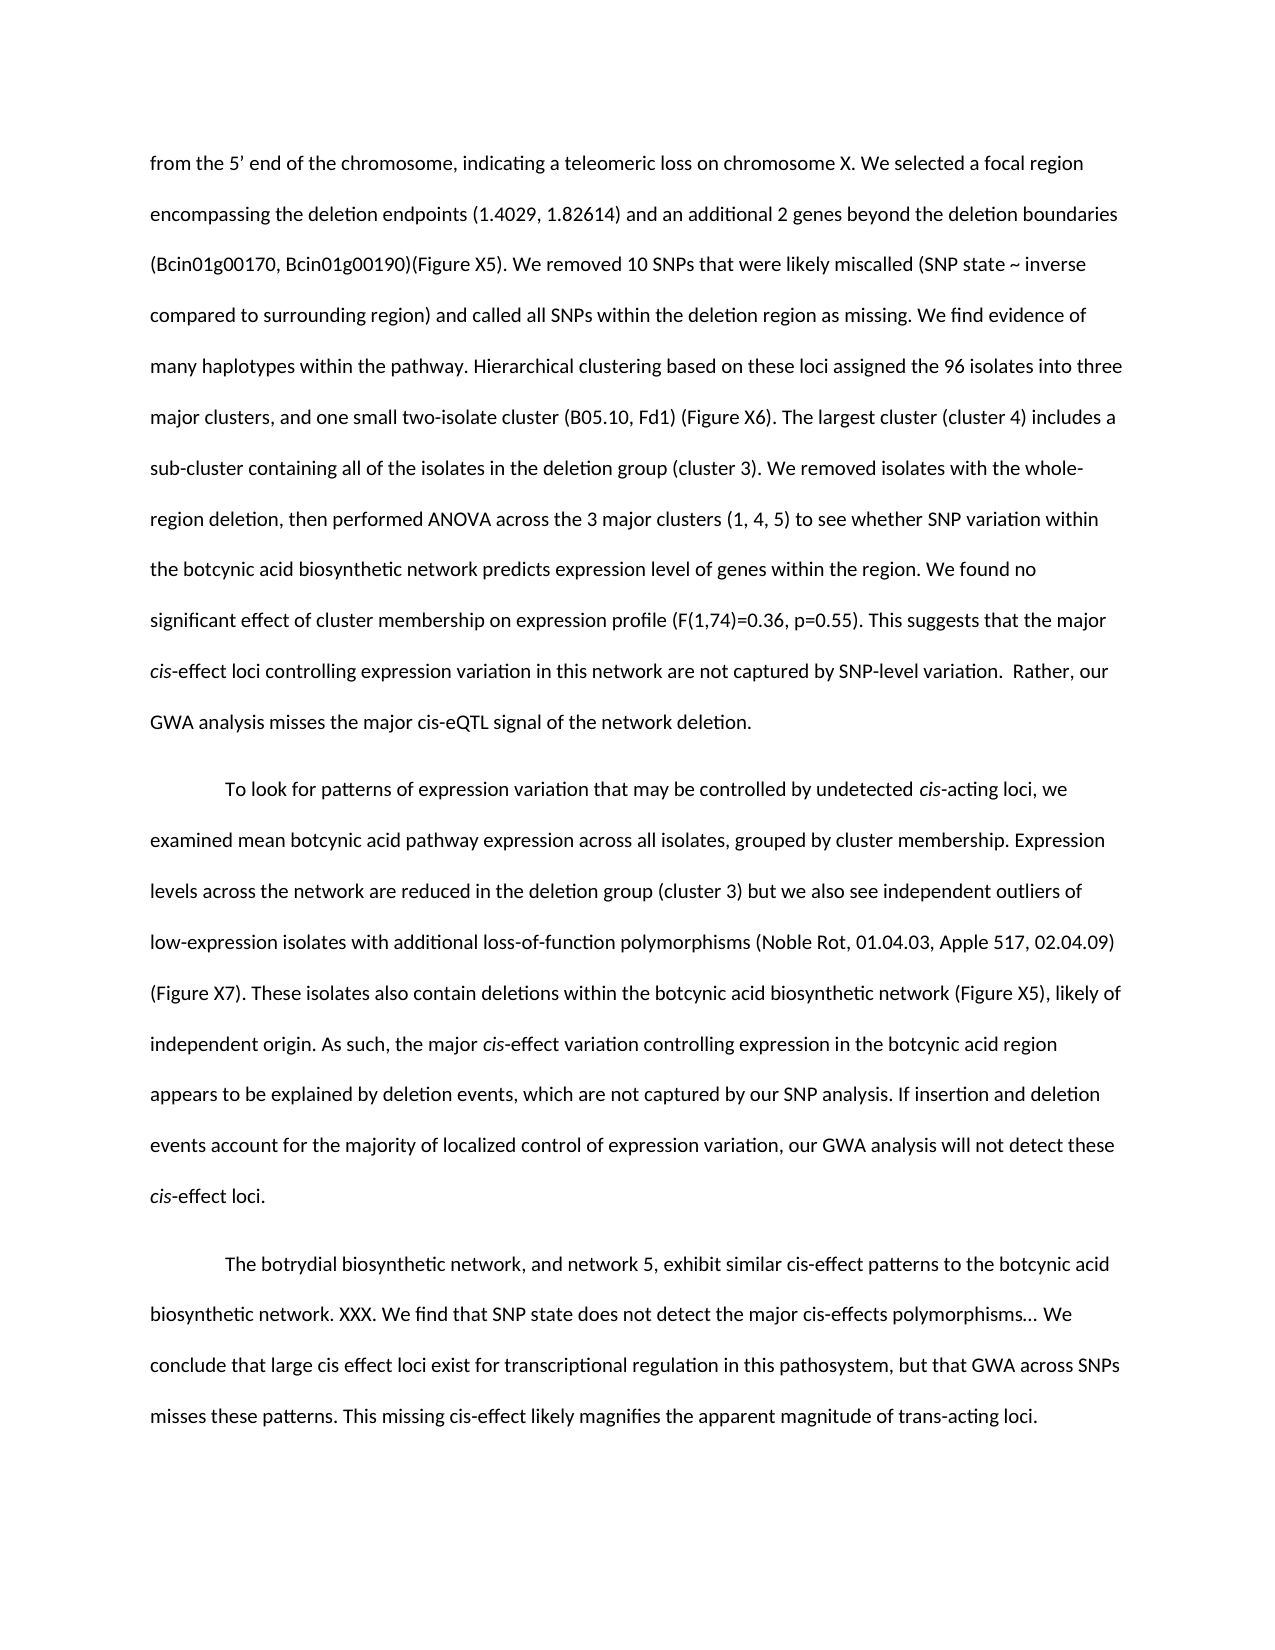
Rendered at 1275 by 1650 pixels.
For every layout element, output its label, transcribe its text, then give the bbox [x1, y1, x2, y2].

text The botrydial biosynthetic network, and network 5, exhibit similar cis-effect patterns to the botcynic acid biosynthetic network. XXX. We find that SNP state does not detect the major cis-effects polymorphisms… We conclude that large cis effect loci exist for transcriptional regulation in this pathosystem, but that GWA across SNPs misses these patterns. This missing cis-effect likely magnifies the apparent magnitude of trans-acting loci. [150, 1251, 1125, 1429]
text To look for patterns of expression variation that may be controlled by undetected cis-acting loci, we examined mean botcynic acid pathway expression across all isolates, grouped by cluster membership. Expression levels across the network are reduced in the deletion group (cluster 3) but we also see independent outliers of low-expression isolates with additional loss-of-function polymorphisms (Noble Rot, 01.04.03, Apple 517, 02.04.09) (Figure X7). These isolates also contain deletions within the botcynic acid biosynthetic network (Figure X5), likely of independent origin. As such, the major cis-effect variation controlling expression in the botcynic acid region appears to be explained by deletion events, which are not captured by our SNP analysis. If insertion and deletion events account for the majority of localized control of expression variation, our GWA analysis will not detect these cis-effect loci. [150, 777, 1125, 1209]
